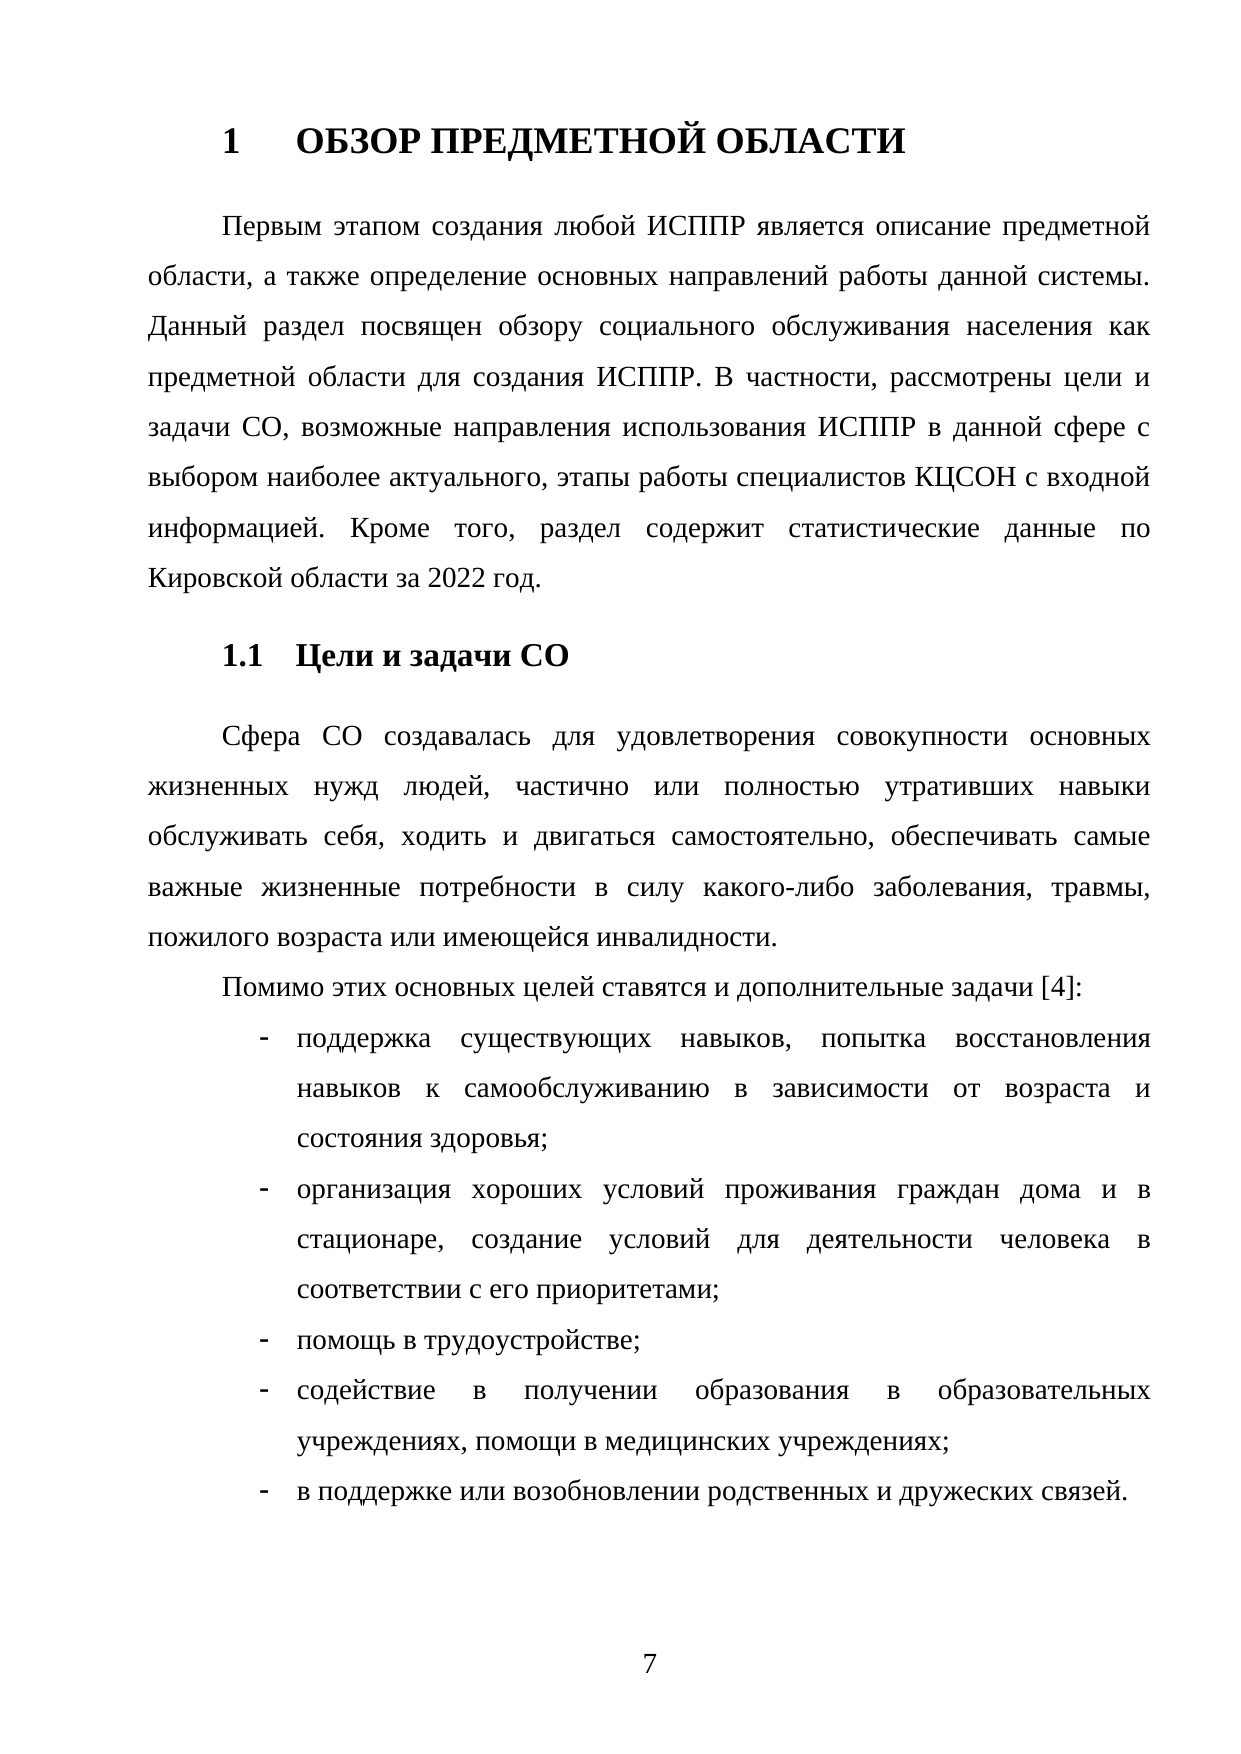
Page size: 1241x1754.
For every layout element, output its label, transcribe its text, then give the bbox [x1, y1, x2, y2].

text Первым этапом создания любой ИСППР является описание предметной области, а также определение основных направлений работы данной системы. Данный раздел посвящен обзору социального обслуживания населения как предметной области для создания ИСППР. В частности, рассмотрены цели и задачи СО, возможные направления использования ИСППР в данной сфере с выбором наиболее актуального, этапы работы специалистов КЦСОН с входной информацией. Кроме того, раздел содержит статистические данные по Кировской области за 2022 год. [148, 208, 1152, 593]
text Помимо этих основных целей ставятся и дополнительные задачи [4]: [148, 969, 1152, 1003]
subtitle Обзор предметной области [148, 118, 1152, 161]
list организация хороших условий проживания граждан дома и в стационаре, создание условий для деятельности человека в соответствии с его приоритетами; [259, 1171, 1152, 1305]
text Сфера СО создавалась для удовлетворения совокупности основных жизненных нужд людей, частично или полностью утративших навыки обслуживать себя, ходить и двигаться самостоятельно, обеспечивать самые важные жизненные потребности в силу какого-либо заболевания, травмы, пожилого возраста или имеющейся инвалидности. [148, 718, 1152, 953]
list помощь в трудоустройстве; [259, 1322, 1152, 1355]
subtitle Цели и задачи СО [148, 635, 1152, 674]
list в поддержке или возобновлении родственных и дружеских связей. [259, 1473, 1152, 1507]
list поддержка существующих навыков, попытка восстановления навыков к самообслуживанию в зависимости от возраста и состояния здоровья; [259, 1020, 1152, 1154]
list содействие в получении образования в образовательных учреждениях, помощи в медицинских учреждениях; [259, 1372, 1152, 1456]
